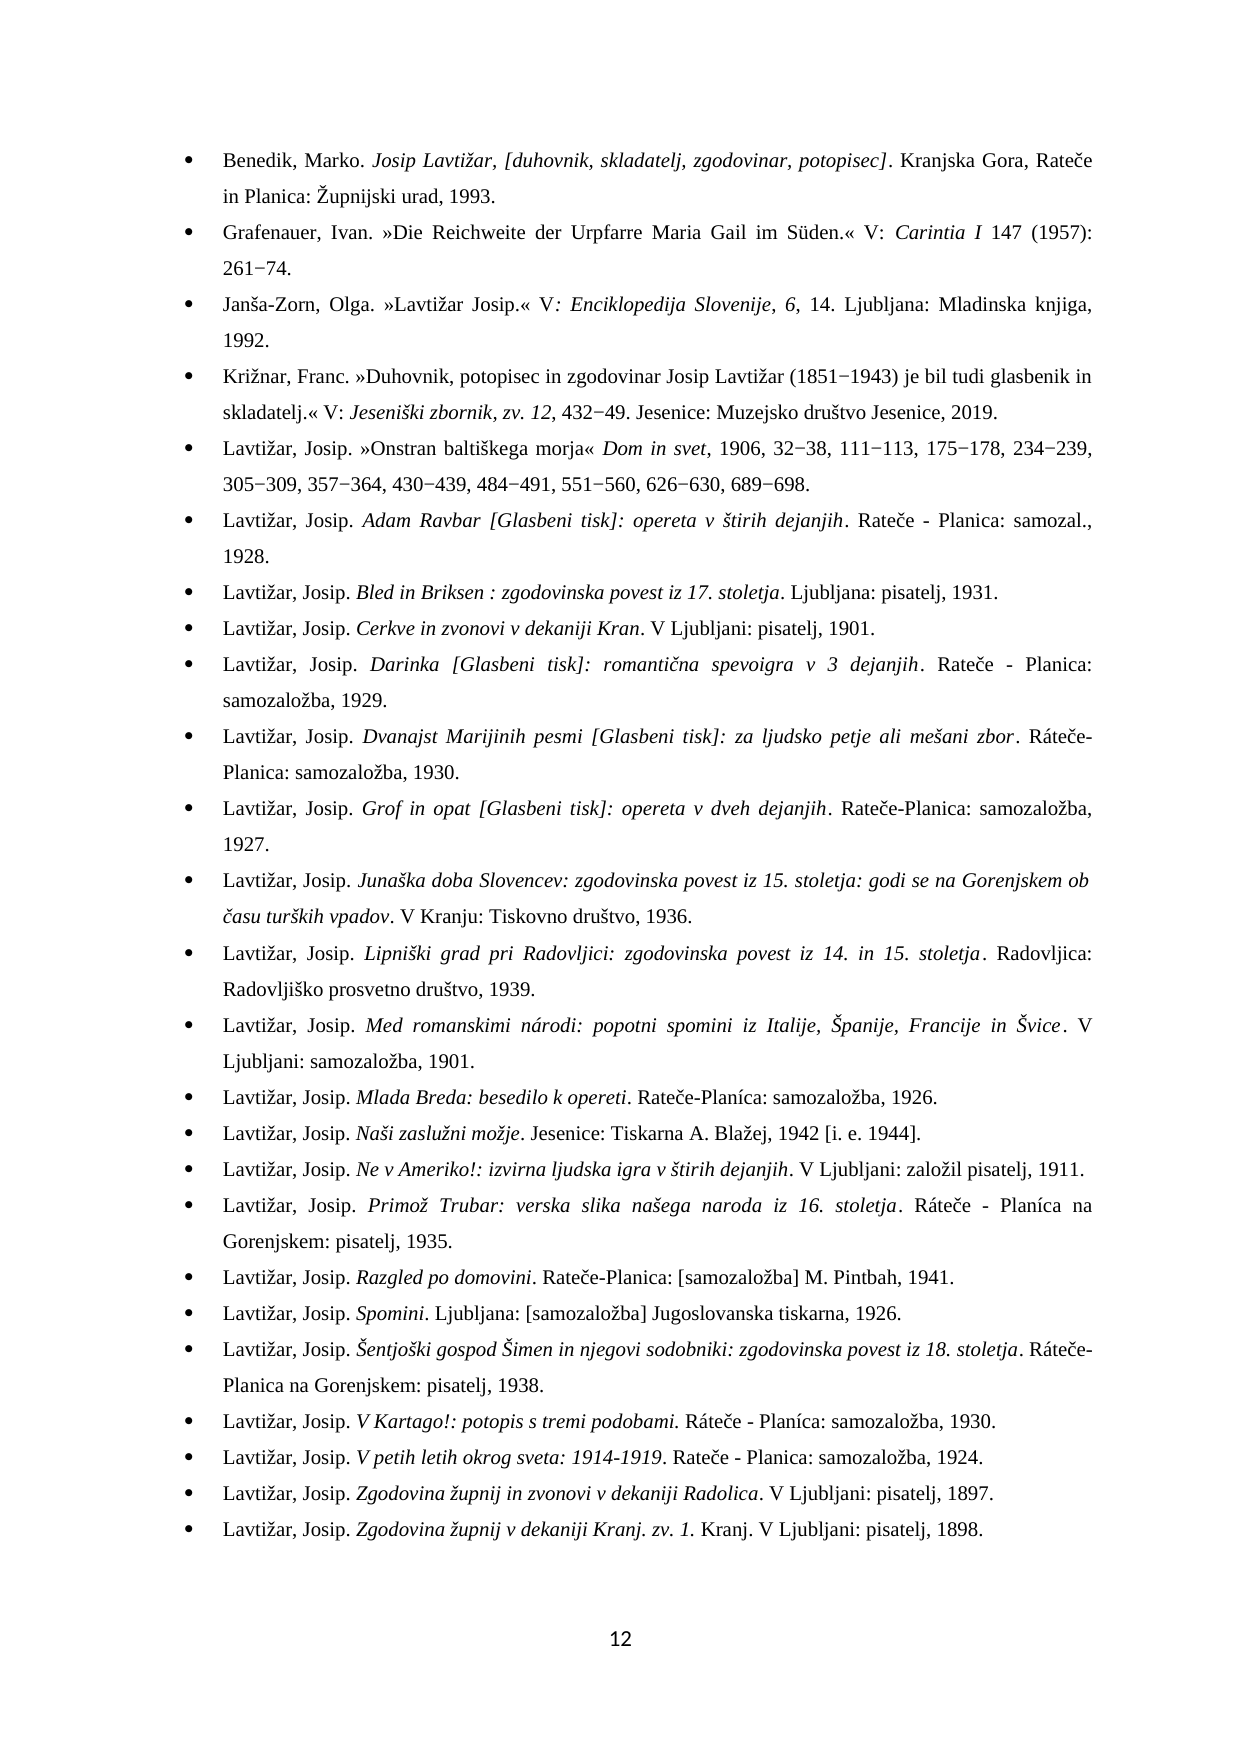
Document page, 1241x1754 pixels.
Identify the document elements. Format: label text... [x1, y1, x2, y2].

list Lavtižar, Josip. Zgodovina župnij v dekaniji Kranj. zv. 1. Kranj. V Ljubljani: pisatelj, 1898. [185, 1517, 1093, 1541]
list Janša-Zorn, Olga. »Lavtižar Josip.« V: Enciklopedija Slovenije, 6, 14. Ljubljana: Mladinska knjiga, 1992. [185, 292, 1093, 352]
list Lavtižar, Josip. Junaška doba Slovencev: zgodovinska povest iz 15. stoletja: godi se na Gorenjskem ob času turških vpadov. V Kranju: Tiskovno društvo, 1936. [185, 868, 1093, 928]
list Lavtižar, Josip. »Onstran baltiškega morja« Dom in svet, 1906, 32−38, 111−113, 175−178, 234−239, 305−309, 357−364, 430−439, 484−491, 551−560, 626−630, 689−698. [185, 436, 1093, 496]
list Lavtižar, Josip. V Kartago!: potopis s tremi podobami. Ráteče - Planíca: samozaložba, 1930. [185, 1409, 1093, 1433]
list Lavtižar, Josip. Razgled po domovini. Rateče-Planica: [samozaložba] M. Pintbah, 1941. [185, 1265, 1093, 1289]
list Lavtižar, Josip. Zgodovina župnij in zvonovi v dekaniji Radolica. V Ljubljani: pisatelj, 1897. [185, 1481, 1093, 1505]
list Lavtižar, Josip. Mlada Breda: besedilo k opereti. Rateče-Planíca: samozaložba, 1926. [185, 1085, 1093, 1109]
list Lavtižar, Josip. Primož Trubar: verska slika našega naroda iz 16. stoletja. Ráteče - Planíca na Gorenjskem: pisatelj, 1935. [185, 1193, 1093, 1253]
list Lavtižar, Josip. Dvanajst Marijinih pesmi [Glasbeni tisk]: za ljudsko petje ali mešani zbor. Ráteče-Planica: samozaložba, 1930. [185, 724, 1093, 784]
list Lavtižar, Josip. Adam Ravbar [Glasbeni tisk]: opereta v štirih dejanjih. Rateče - Planica: samozal., 1928. [185, 508, 1093, 568]
list Lavtižar, Josip. Darinka [Glasbeni tisk]: romantična spevoigra v 3 dejanjih. Rateče - Planica: samozaložba, 1929. [185, 652, 1093, 712]
list Lavtižar, Josip. V petih letih okrog sveta: 1914-1919. Rateče - Planica: samozaložba, 1924. [185, 1445, 1093, 1469]
list Lavtižar, Josip. Cerkve in zvonovi v dekaniji Kran. V Ljubljani: pisatelj, 1901. [185, 616, 1093, 640]
list Lavtižar, Josip. Ne v Ameriko!: izvirna ljudska igra v štirih dejanjih. V Ljubljani: založil pisatelj, 1911. [185, 1157, 1093, 1181]
list Lavtižar, Josip. Grof in opat [Glasbeni tisk]: opereta v dveh dejanjih. Rateče-Planica: samozaložba, 1927. [185, 796, 1093, 856]
list Lavtižar, Josip. Naši zaslužni možje. Jesenice: Tiskarna A. Blažej, 1942 [i. e. 1944]. [185, 1121, 1093, 1145]
list Benedik, Marko. Josip Lavtižar, [duhovnik, skladatelj, zgodovinar, potopisec]. Kranjska Gora, Rateče in Planica: Župnijski urad, 1993. [185, 148, 1093, 208]
list Lavtižar, Josip. Spomini. Ljubljana: [samozaložba] Jugoslovanska tiskarna, 1926. [185, 1301, 1093, 1325]
list Lavtižar, Josip. Med romanskimi národi: popotni spomini iz Italije, Španije, Francije in Švice. V Ljubljani: samozaložba, 1901. [185, 1013, 1093, 1073]
list Lavtižar, Josip. Lipniški grad pri Radovljici: zgodovinska povest iz 14. in 15. stoletja. Radovljica: Radovljiško prosvetno društvo, 1939. [185, 941, 1093, 1001]
list Grafenauer, Ivan. »Die Reichweite der Urpfarre Maria Gail im Süden.« V: Carintia I 147 (1957): 261−74. [185, 220, 1093, 280]
list Križnar, Franc. »Duhovnik, potopisec in zgodovinar Josip Lavtižar (1851−1943) je bil tudi glasbenik in skladatelj.« V: Jeseniški zbornik, zv. 12, 432−49. Jesenice: Muzejsko društvo Jesenice, 2019. [185, 364, 1093, 424]
list Lavtižar, Josip. Bled in Briksen : zgodovinska povest iz 17. stoletja. Ljubljana: pisatelj, 1931. [185, 580, 1093, 604]
list Lavtižar, Josip. Šentjoški gospod Šimen in njegovi sodobniki: zgodovinska povest iz 18. stoletja. Ráteče-Planica na Gorenjskem: pisatelj, 1938. [185, 1337, 1093, 1397]
